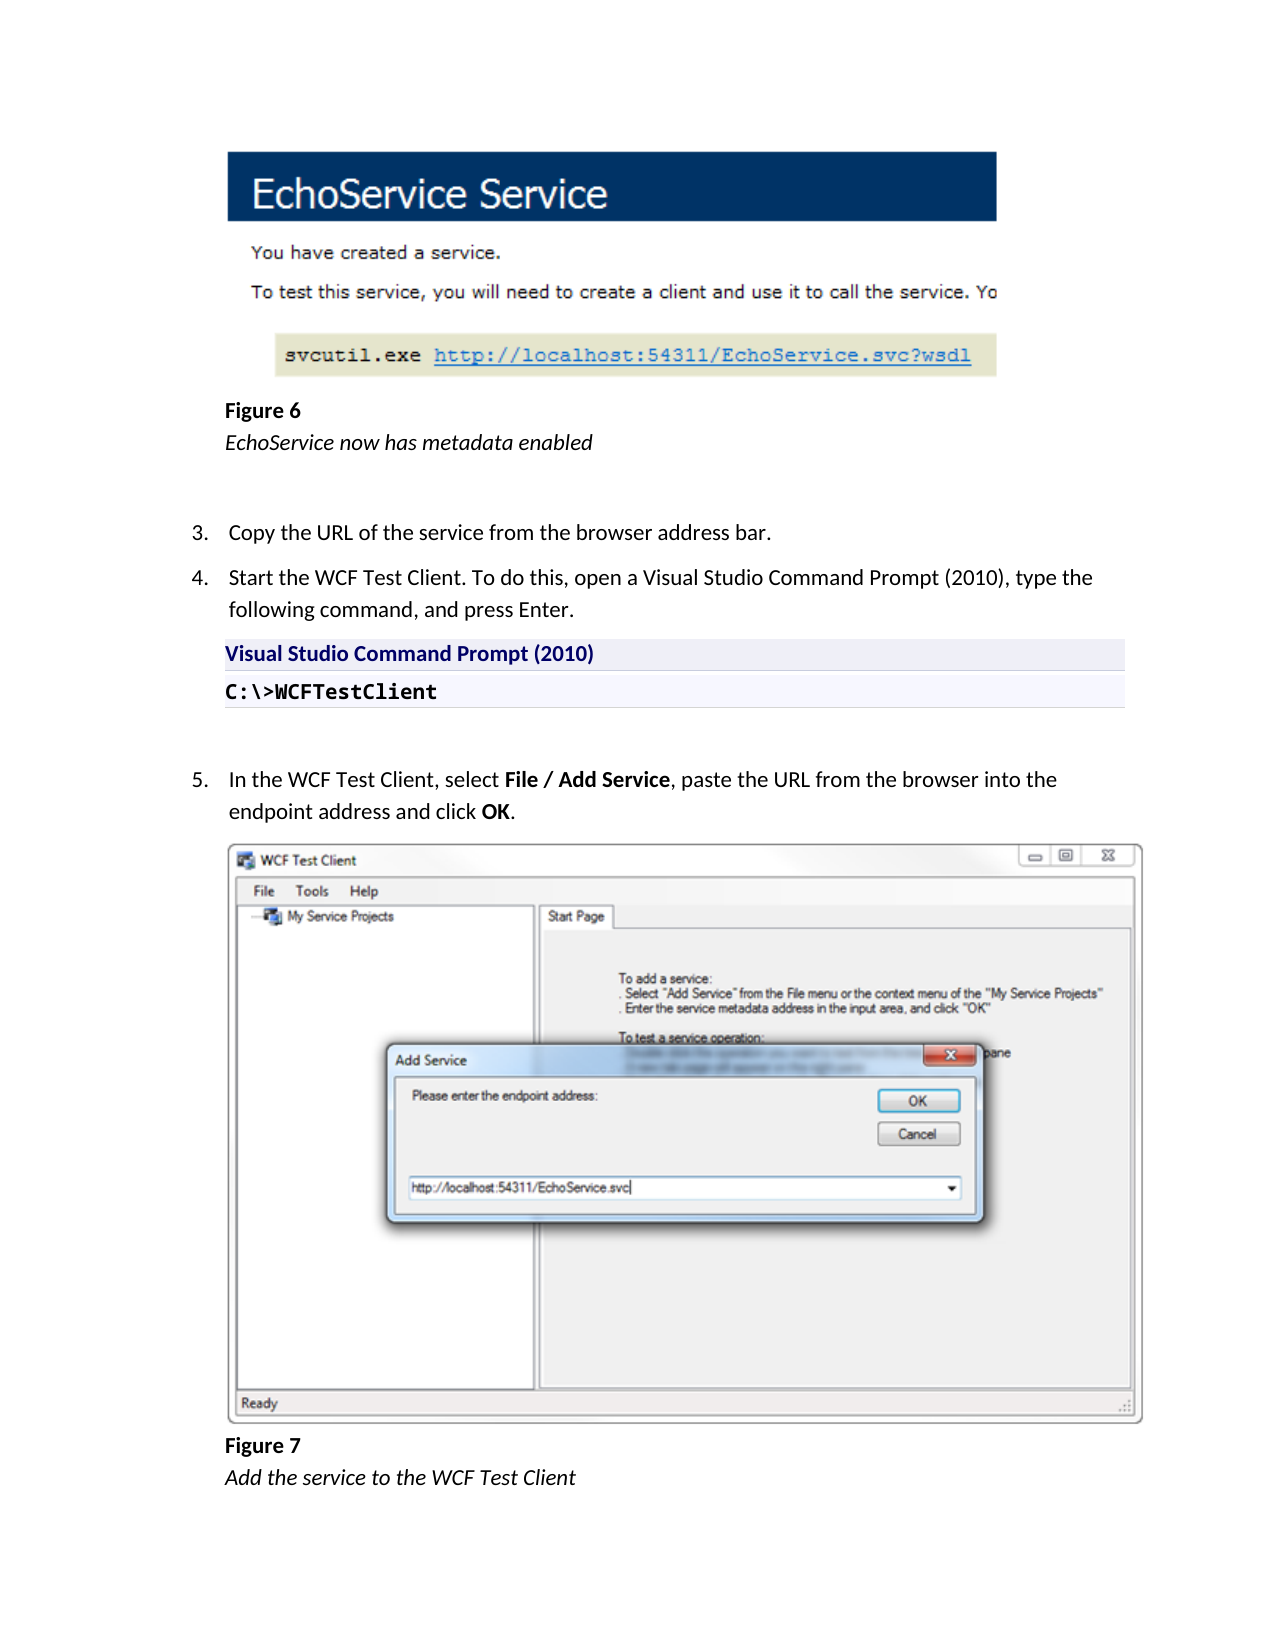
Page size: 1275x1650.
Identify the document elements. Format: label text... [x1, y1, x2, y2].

text Visual Studio Command Prompt (2010) [225, 639, 1125, 670]
text Figure 7 [225, 1431, 1125, 1459]
text EchoService now has metadata enabled [225, 428, 1125, 457]
picture [225, 150, 1000, 393]
list Start the WCF Test Client. To do this, open a Visual Studio Command Prompt (2010), type the following command, and press Enter. [191, 563, 1125, 623]
list Copy the URL of the service from the browser address bar. [191, 518, 1125, 546]
picture [225, 842, 1146, 1427]
list In the WCF Test Client, select File / Add Service, paste the URL from the browser into the endpoint address and click OK. [191, 765, 1125, 825]
text C:\>WCFTestClient [225, 675, 1125, 707]
text Figure 6 [225, 396, 1125, 424]
text Add the service to the WCF Test Client [225, 1463, 1125, 1491]
